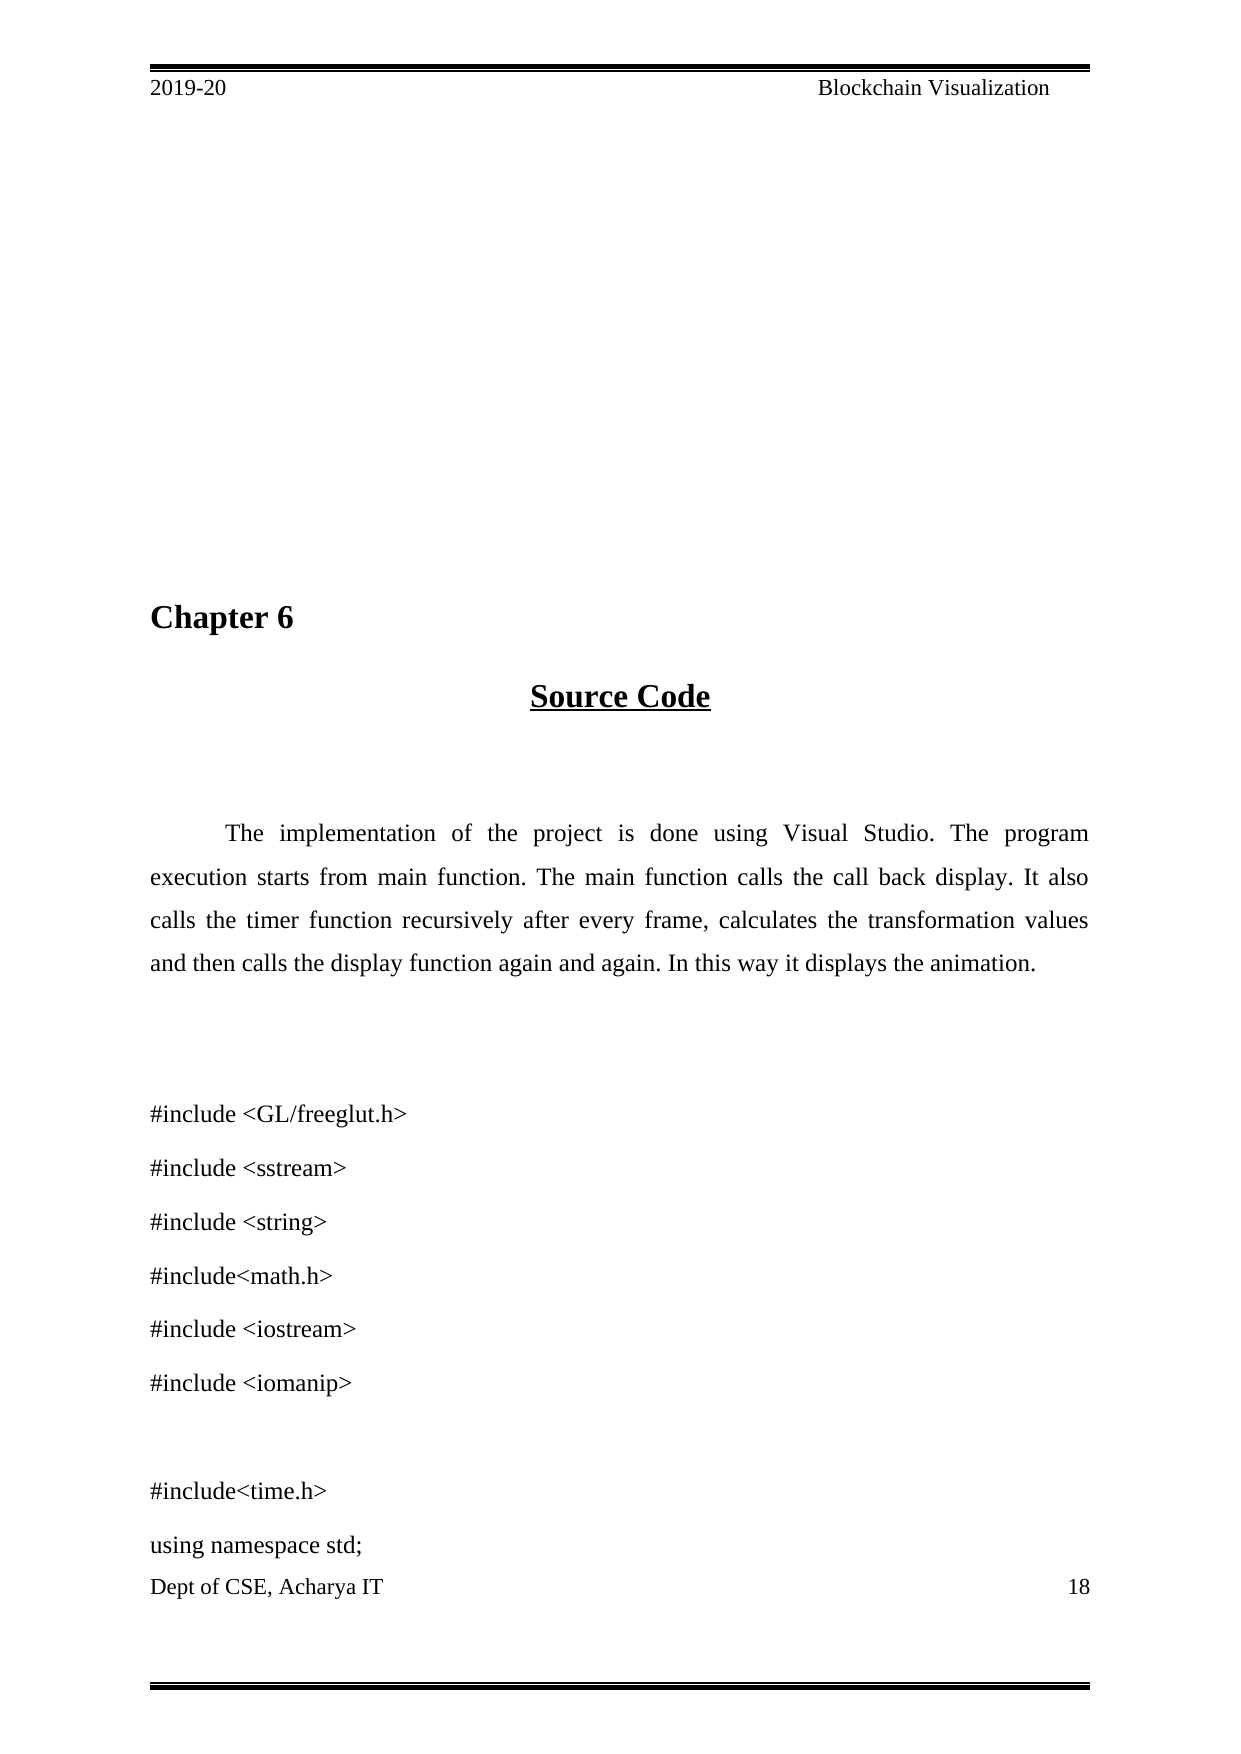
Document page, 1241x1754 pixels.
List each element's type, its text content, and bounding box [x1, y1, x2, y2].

text #include <string> [150, 1207, 1090, 1236]
text The implementation of the project is done using Visual Studio. The program execution starts from main function. The main function calls the call back display. It also calls the timer function recursively after every frame, calculates the transformation values and then calls the display function again and again. In this way it displays the animation. [150, 818, 1090, 977]
text #include <iomanip> [150, 1368, 1090, 1397]
text Chapter 6 [150, 598, 1090, 636]
text Source Code [150, 676, 1090, 714]
text #include <iostream> [150, 1314, 1090, 1343]
text #include <sstream> [150, 1153, 1090, 1182]
text using namespace std; [150, 1530, 1090, 1559]
text #include <GL/freeglut.h> [150, 1099, 1090, 1128]
text #include<math.h> [150, 1261, 1090, 1289]
text #include<time.h> [150, 1476, 1090, 1505]
